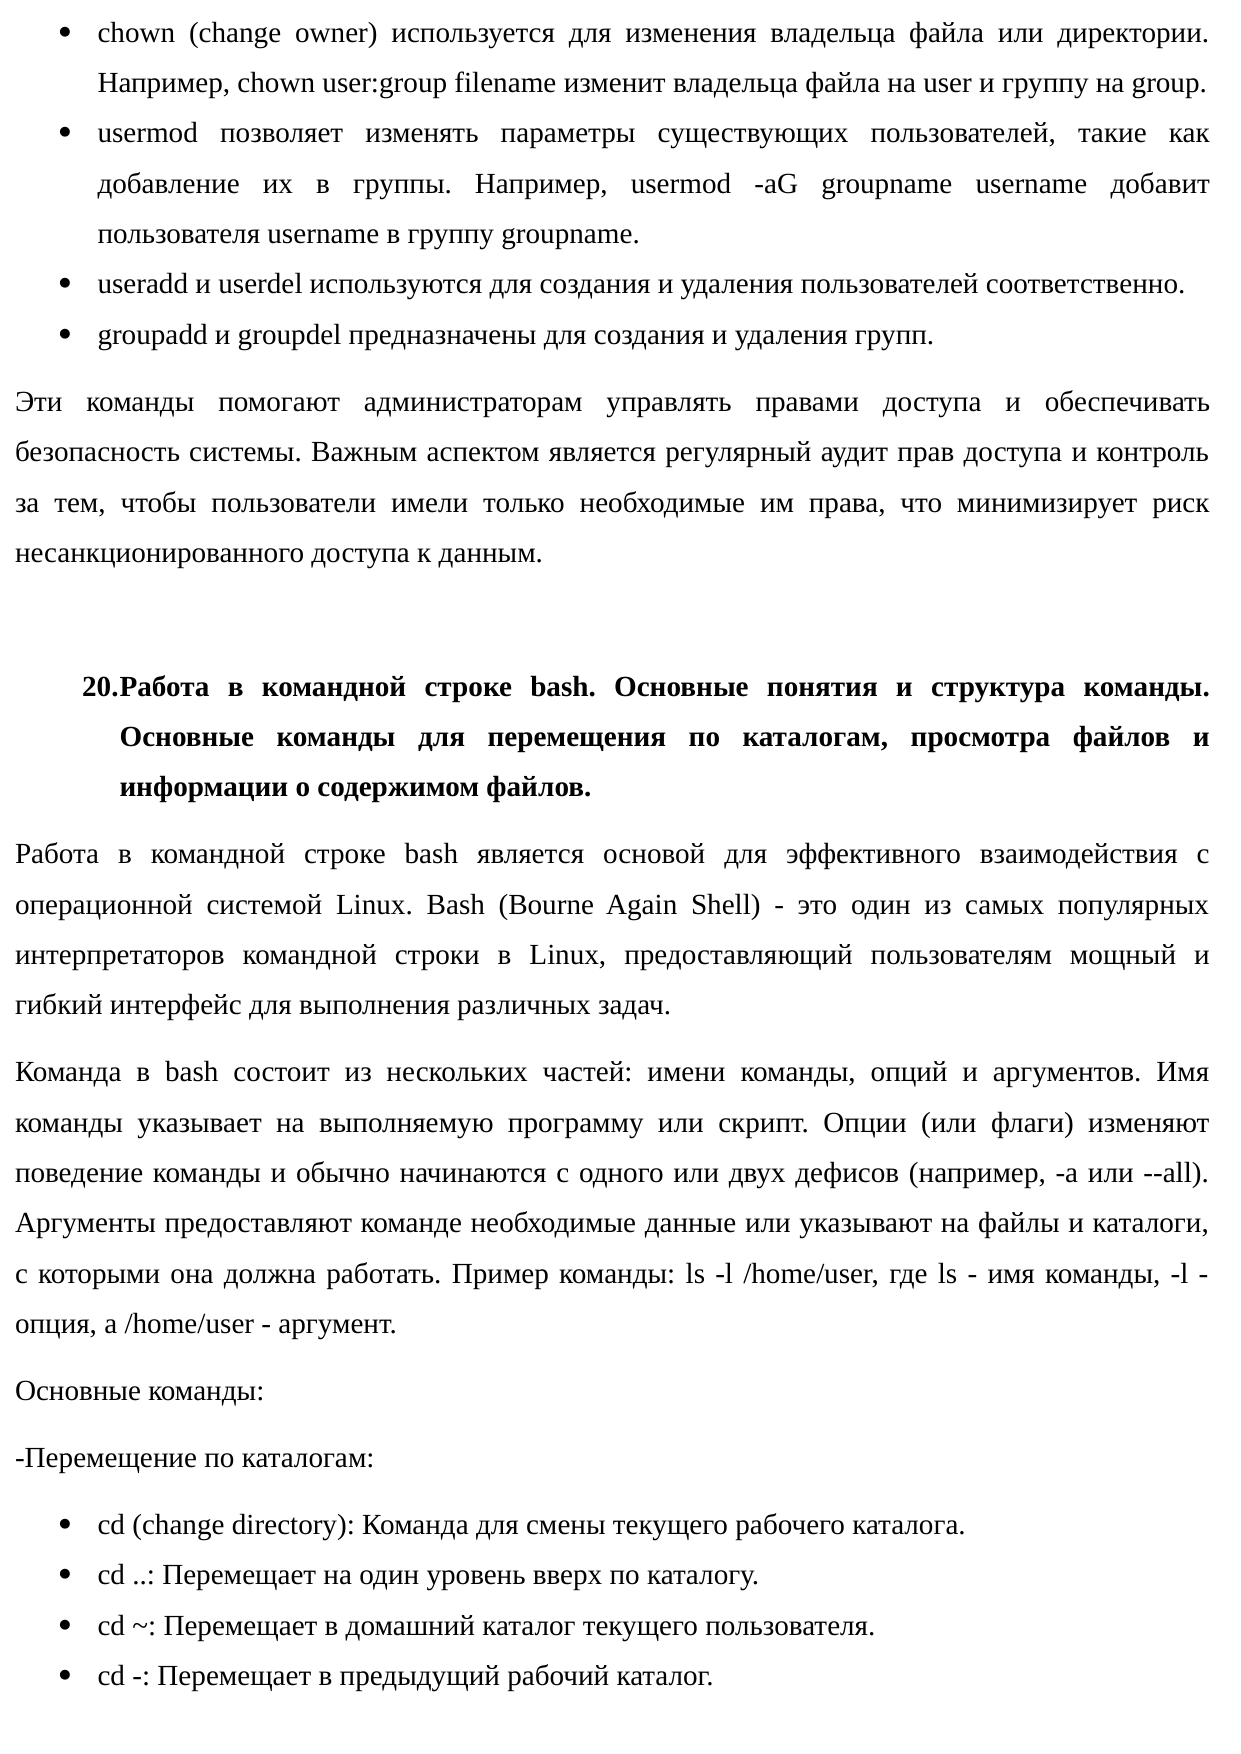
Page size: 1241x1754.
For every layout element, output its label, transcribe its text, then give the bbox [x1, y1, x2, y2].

text -Перемещение по каталогам: [15, 1440, 1211, 1473]
list cd ~: Перемещает в домашний каталог текущего пользователя. [60, 1608, 1211, 1641]
list cd ..: Перемещает на один уровень вверх по каталогу. [60, 1557, 1211, 1591]
list cd (change directory): Команда для смены текущего рабочего каталога. [60, 1507, 1211, 1541]
text Команда в bash состоит из нескольких частей: имени команды, опций и аргументов. Имя команды указывает на выполняемую программу или скрипт. Опции (или флаги) изменяют поведение команды и обычно начинаются с одного или двух дефисов (например, -a или --all). Аргументы предоставляют команде необходимые данные или указывают на файлы и каталоги, с которыми она должна работать. Пример команды: ls -l /home/user, где ls - имя команды, -l - опция, а /home/user - аргумент. [15, 1054, 1211, 1339]
text Эти команды помогают администраторам управлять правами доступа и обеспечивать безопасность системы. Важным аспектом является регулярный аудит прав доступа и контроль за тем, чтобы пользователи имели только необходимые им права, что минимизирует риск несанкционированного доступа к данным. [15, 384, 1211, 568]
list cd -: Перемещает в предыдущий рабочий каталог. [60, 1658, 1211, 1692]
list useradd и userdel используются для создания и удаления пользователей соответственно. [60, 267, 1211, 300]
list Работа в командной строке bash. Основные понятия и структура команды. Основные команды для перемещения по каталогам, просмотра файлов и информации о содержимом файлов. [82, 669, 1211, 803]
text Работа в командной строке bash является основой для эффективного взаимодействия с операционной системой Linux. Bash (Bourne Again Shell) - это один из самых популярных интерпретаторов командной строки в Linux, предоставляющий пользователям мощный и гибкий интерфейс для выполнения различных задач. [15, 837, 1211, 1021]
list groupadd и groupdel предназначены для создания и удаления групп. [60, 317, 1211, 351]
text Основные команды: [15, 1373, 1211, 1407]
list chown (change owner) используется для изменения владельца файла или директории. Например, chown user:group filename изменит владельца файла на user и группу на group. [60, 15, 1211, 99]
list usermod позволяет изменять параметры существующих пользователей, такие как добавление их в группы. Например, usermod -aG groupname username добавит пользователя username в группу groupname. [60, 116, 1211, 250]
